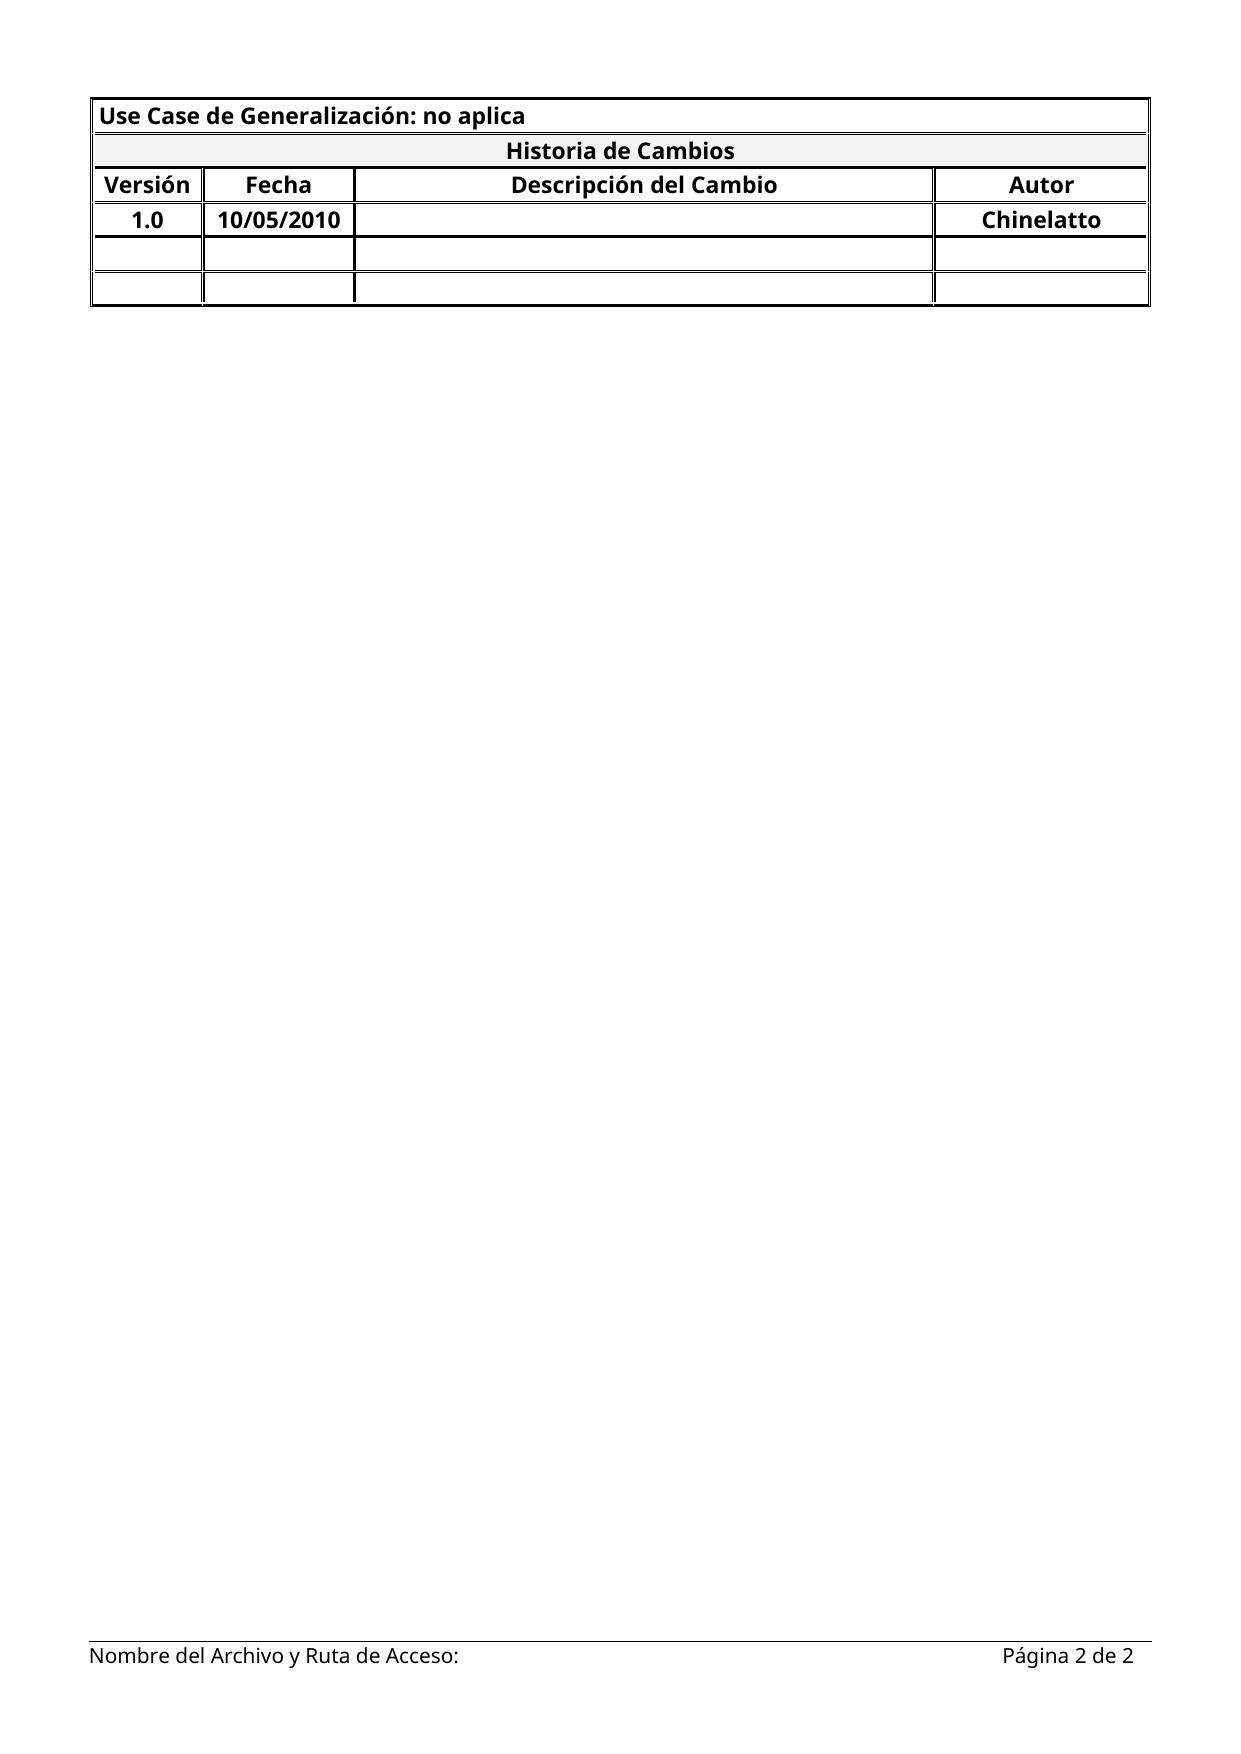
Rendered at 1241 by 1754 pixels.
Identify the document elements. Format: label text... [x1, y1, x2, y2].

table_cell [93, 235, 201, 269]
table_cell [203, 273, 354, 304]
table_cell [354, 270, 934, 304]
table_cell [936, 235, 1148, 269]
table_cell Historia de Cambios [91, 132, 1149, 166]
table_cell Autor [936, 166, 1148, 201]
table_cell [356, 238, 932, 269]
table_cell Chinelatto [934, 201, 1149, 235]
table_cell Fecha [205, 169, 353, 201]
table_cell Use Case de Generalización: no aplica [93, 100, 1148, 132]
table_cell [934, 270, 1148, 304]
table_cell 10/05/2010 [205, 204, 353, 235]
table_cell Versión [93, 166, 201, 201]
table_cell [93, 270, 203, 304]
table_cell [356, 204, 932, 235]
table_cell Descripción del Cambio [356, 169, 932, 201]
table_cell [205, 238, 353, 269]
table_cell 1.0 [91, 201, 203, 235]
